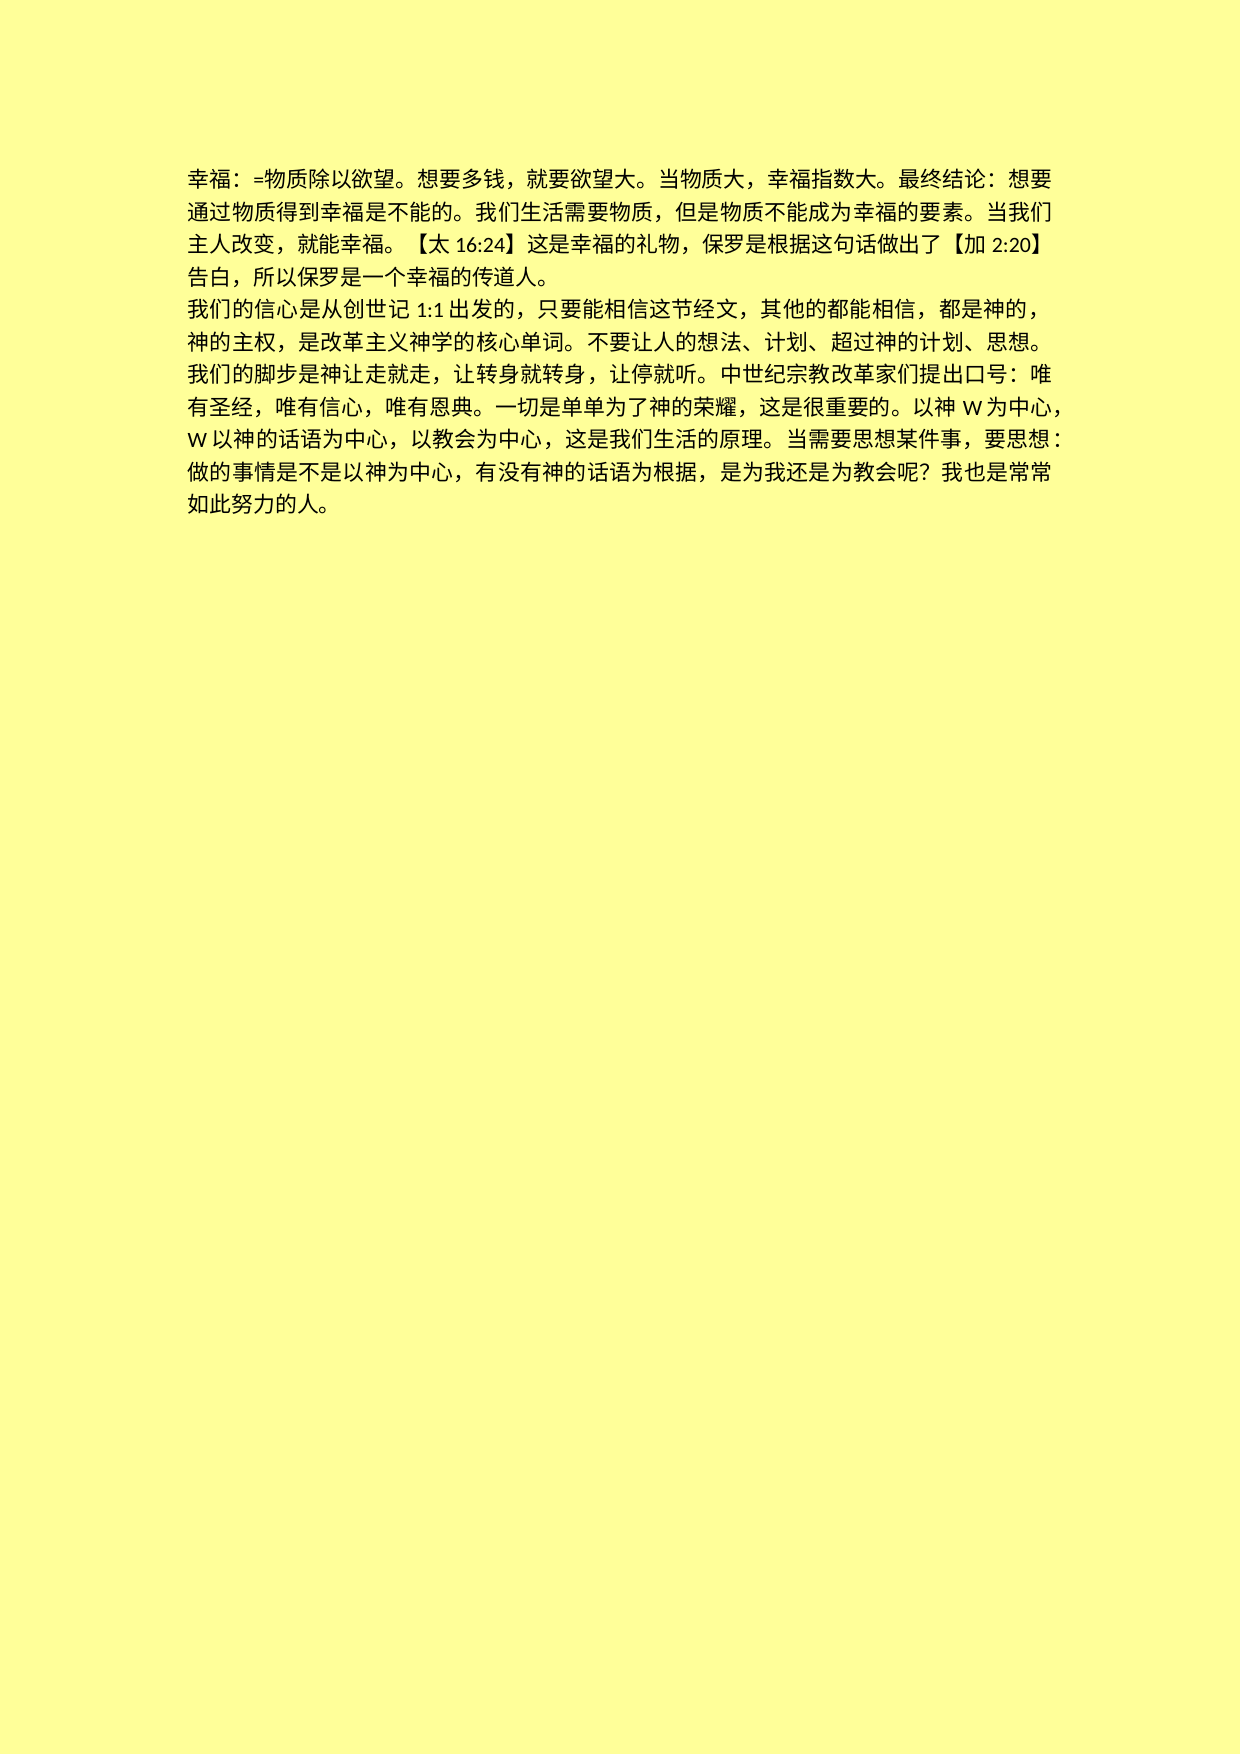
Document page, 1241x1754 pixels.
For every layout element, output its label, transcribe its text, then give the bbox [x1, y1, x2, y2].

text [187, 162, 1053, 292]
text 我们的信心是从创世记1:1出发的，只要能相信这节经文，其他的都能相信，都是神的，神的主权，是改革主义神学的核心单词。不要让人的想法、计划、超过神的计划、思想。我们的脚步是神让走就走，让转身就转身，让停就听。中世纪宗教改革家们提出口号：唯有圣经，唯有信心，唯有恩典。一切是单单为了神的荣耀，这是很重要的。以神W为中心，W以神的话语为中心，以教会为中心，这是我们生活的原理。当需要思想某件事，要思想：做的事情是不是以神为中心，有没有神的话语为根据，是为我还是为教会呢？我也是常常如此努力的人。 [187, 292, 1053, 519]
